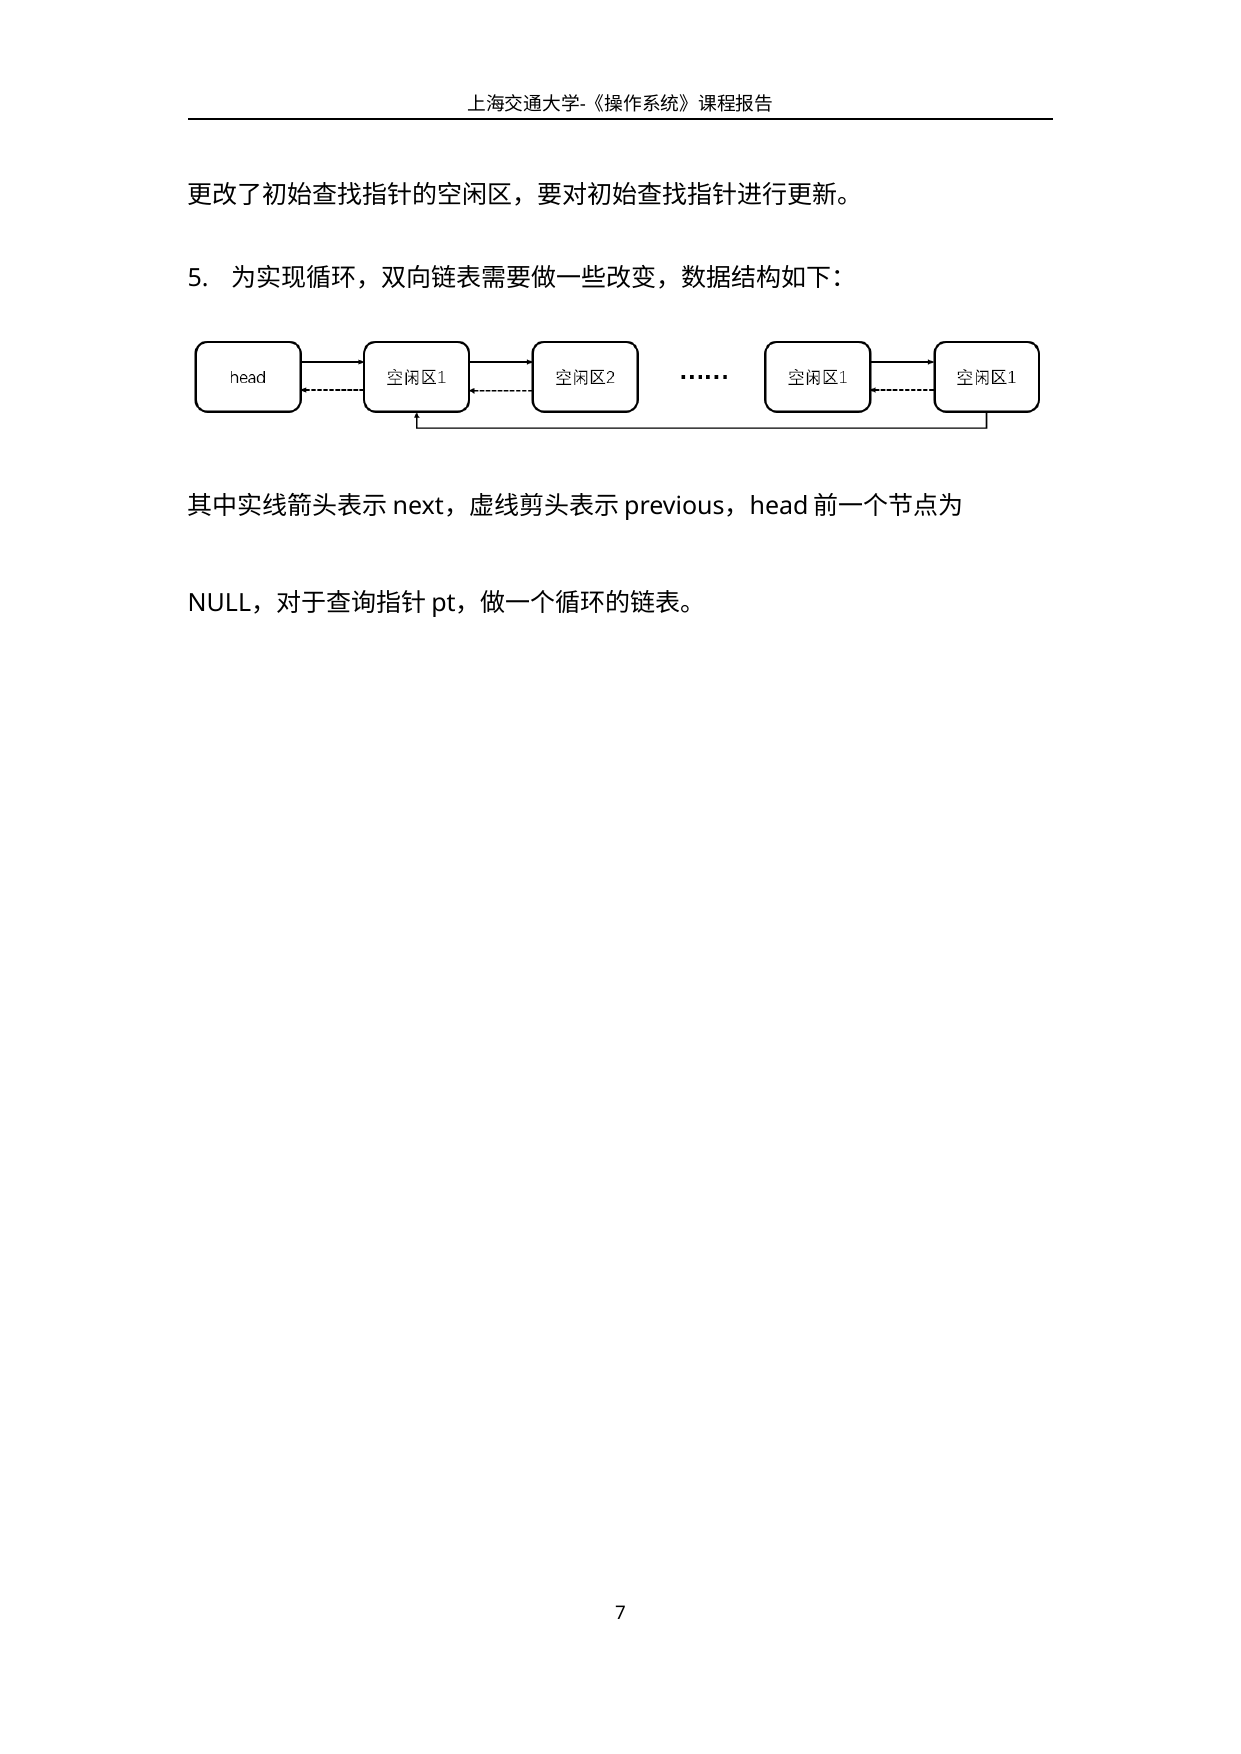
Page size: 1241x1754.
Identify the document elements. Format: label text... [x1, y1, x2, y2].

list 为实现循环，双向链表需要做一些改变，数据结构如下： [187, 243, 1053, 308]
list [187, 160, 1053, 225]
list 其中实线箭头表示next，虚线剪头表示previous，head前一个节点为NULL，对于查询指针pt，做一个循环的链表。 [187, 471, 1053, 633]
